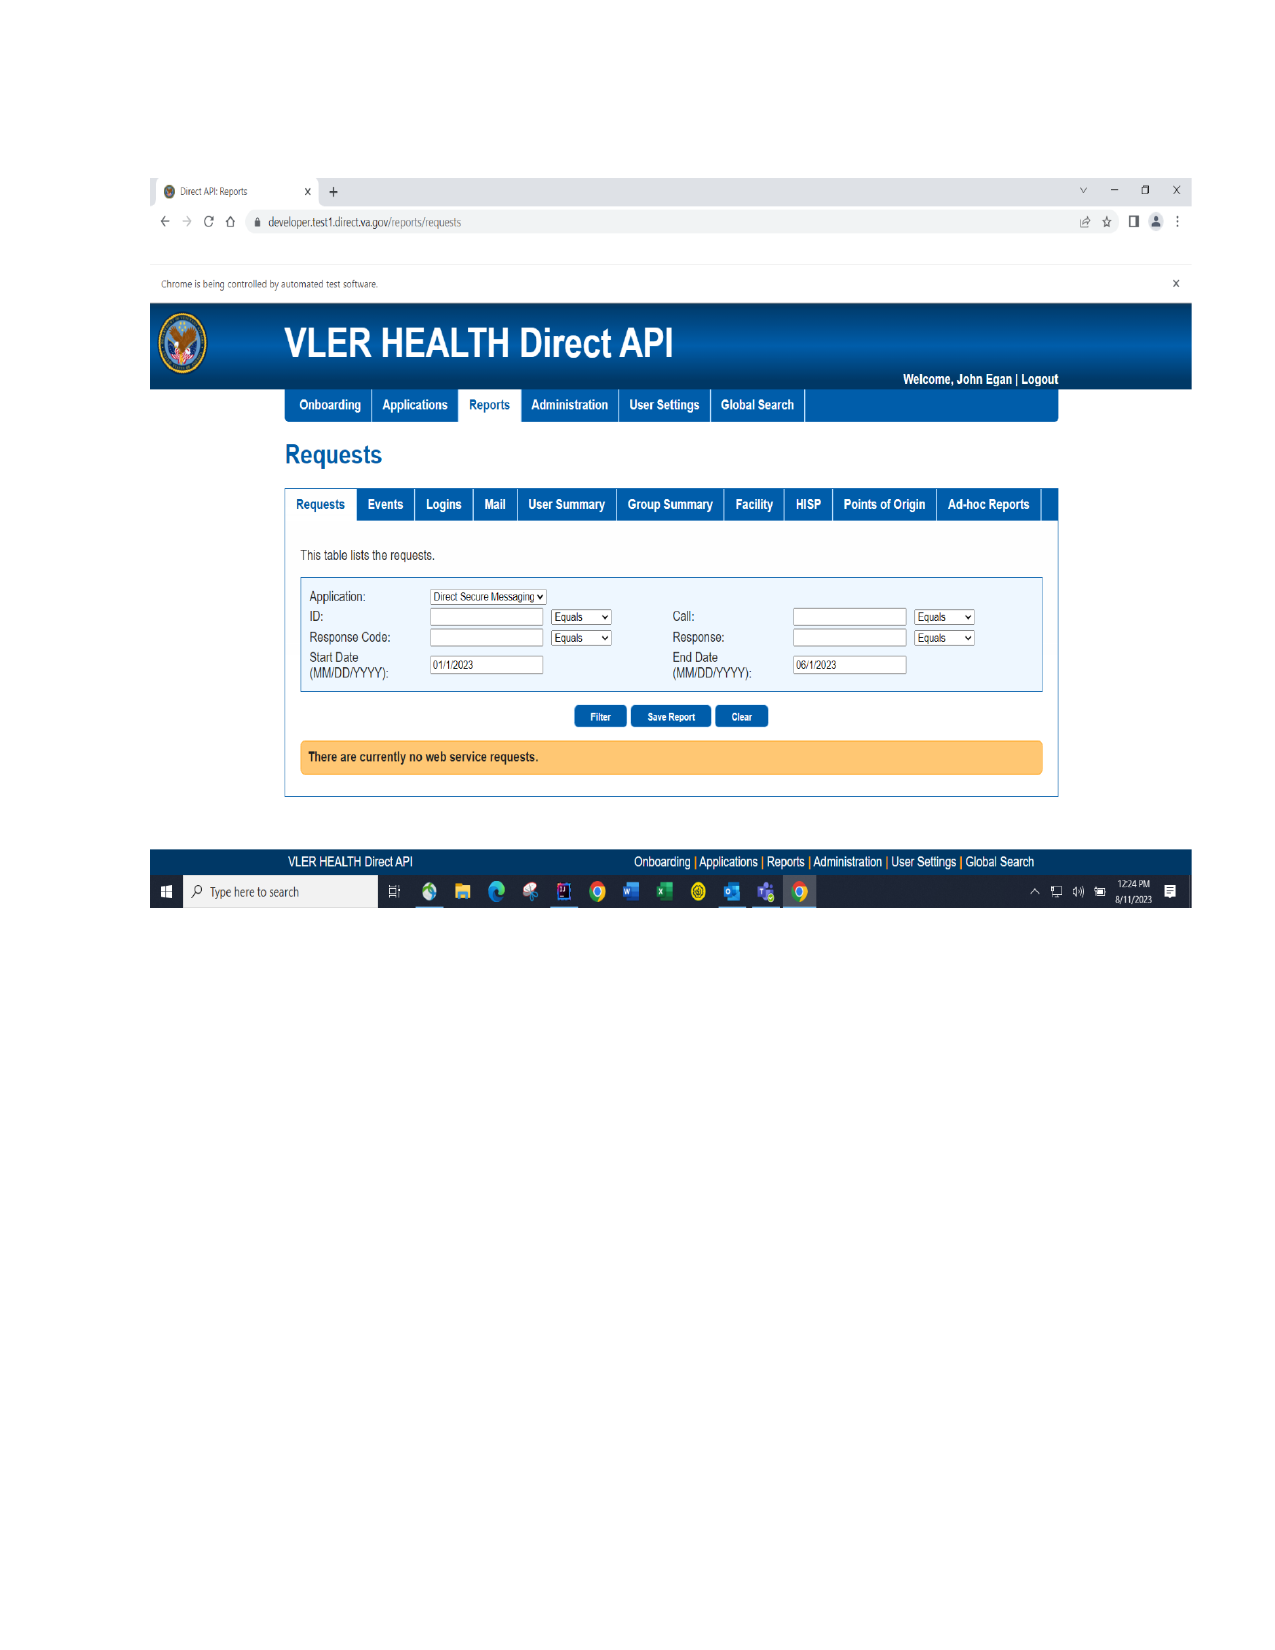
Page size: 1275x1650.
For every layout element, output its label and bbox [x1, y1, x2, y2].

picture [150, 178, 1192, 908]
